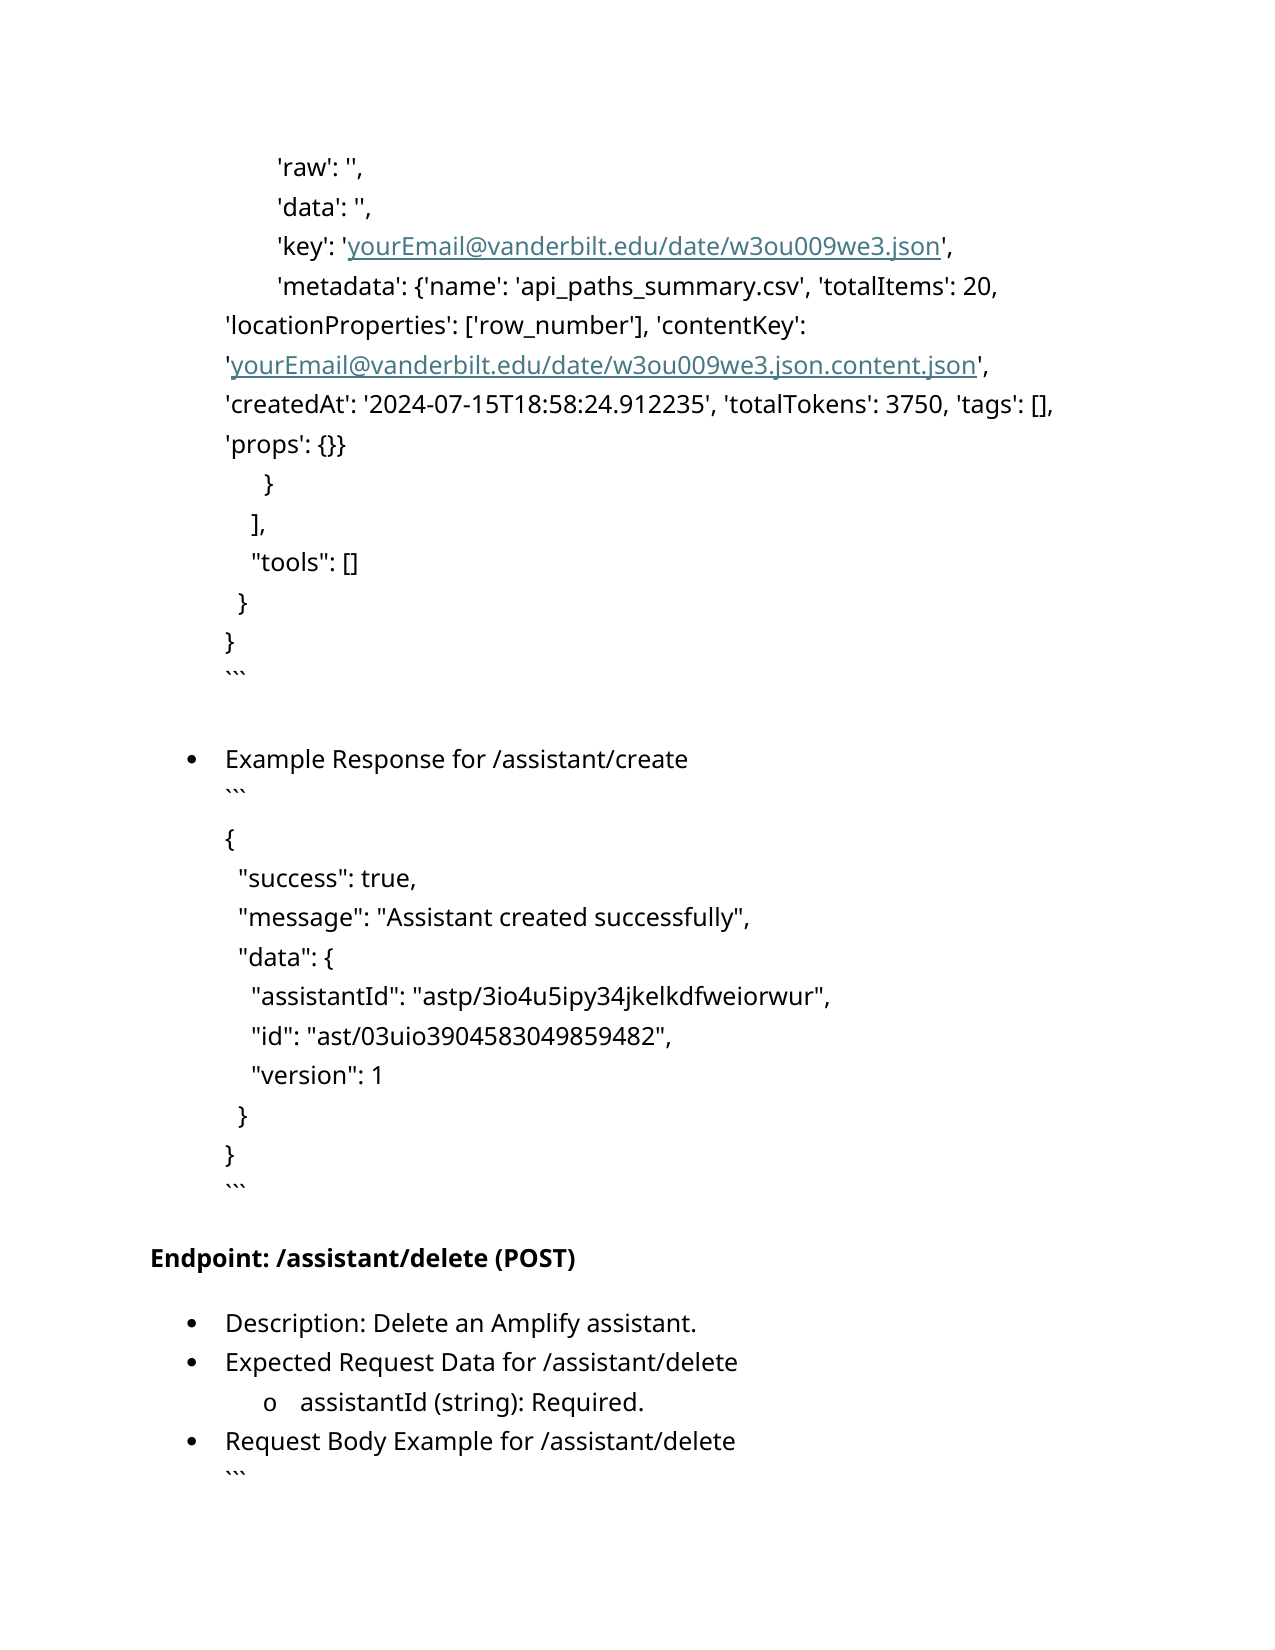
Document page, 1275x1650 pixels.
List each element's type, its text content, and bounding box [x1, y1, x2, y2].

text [225, 150, 1125, 658]
text ``` [225, 663, 1125, 737]
text Endpoint: /assistant/delete (POST) [150, 1241, 1125, 1275]
list Request Body Example for /assistant/delete [187, 1424, 1125, 1458]
text { "success": true, "message": "Assistant created successfully", "data": { "assistantId": "astp/3io4u5ipy34jkelkdfweiorwur", "id": "ast/03uio3904583049859482", "version": 1 } } ``` [225, 821, 1125, 1211]
text ``` [225, 1463, 1125, 1498]
text ``` [225, 782, 1125, 816]
list Expected Request Data for /assistant/delete [187, 1345, 1125, 1379]
list Example Response for /assistant/create [187, 742, 1125, 776]
list Description: Delete an Amplify assistant. [187, 1305, 1125, 1339]
list assistantId (string): Required. [262, 1384, 1125, 1419]
